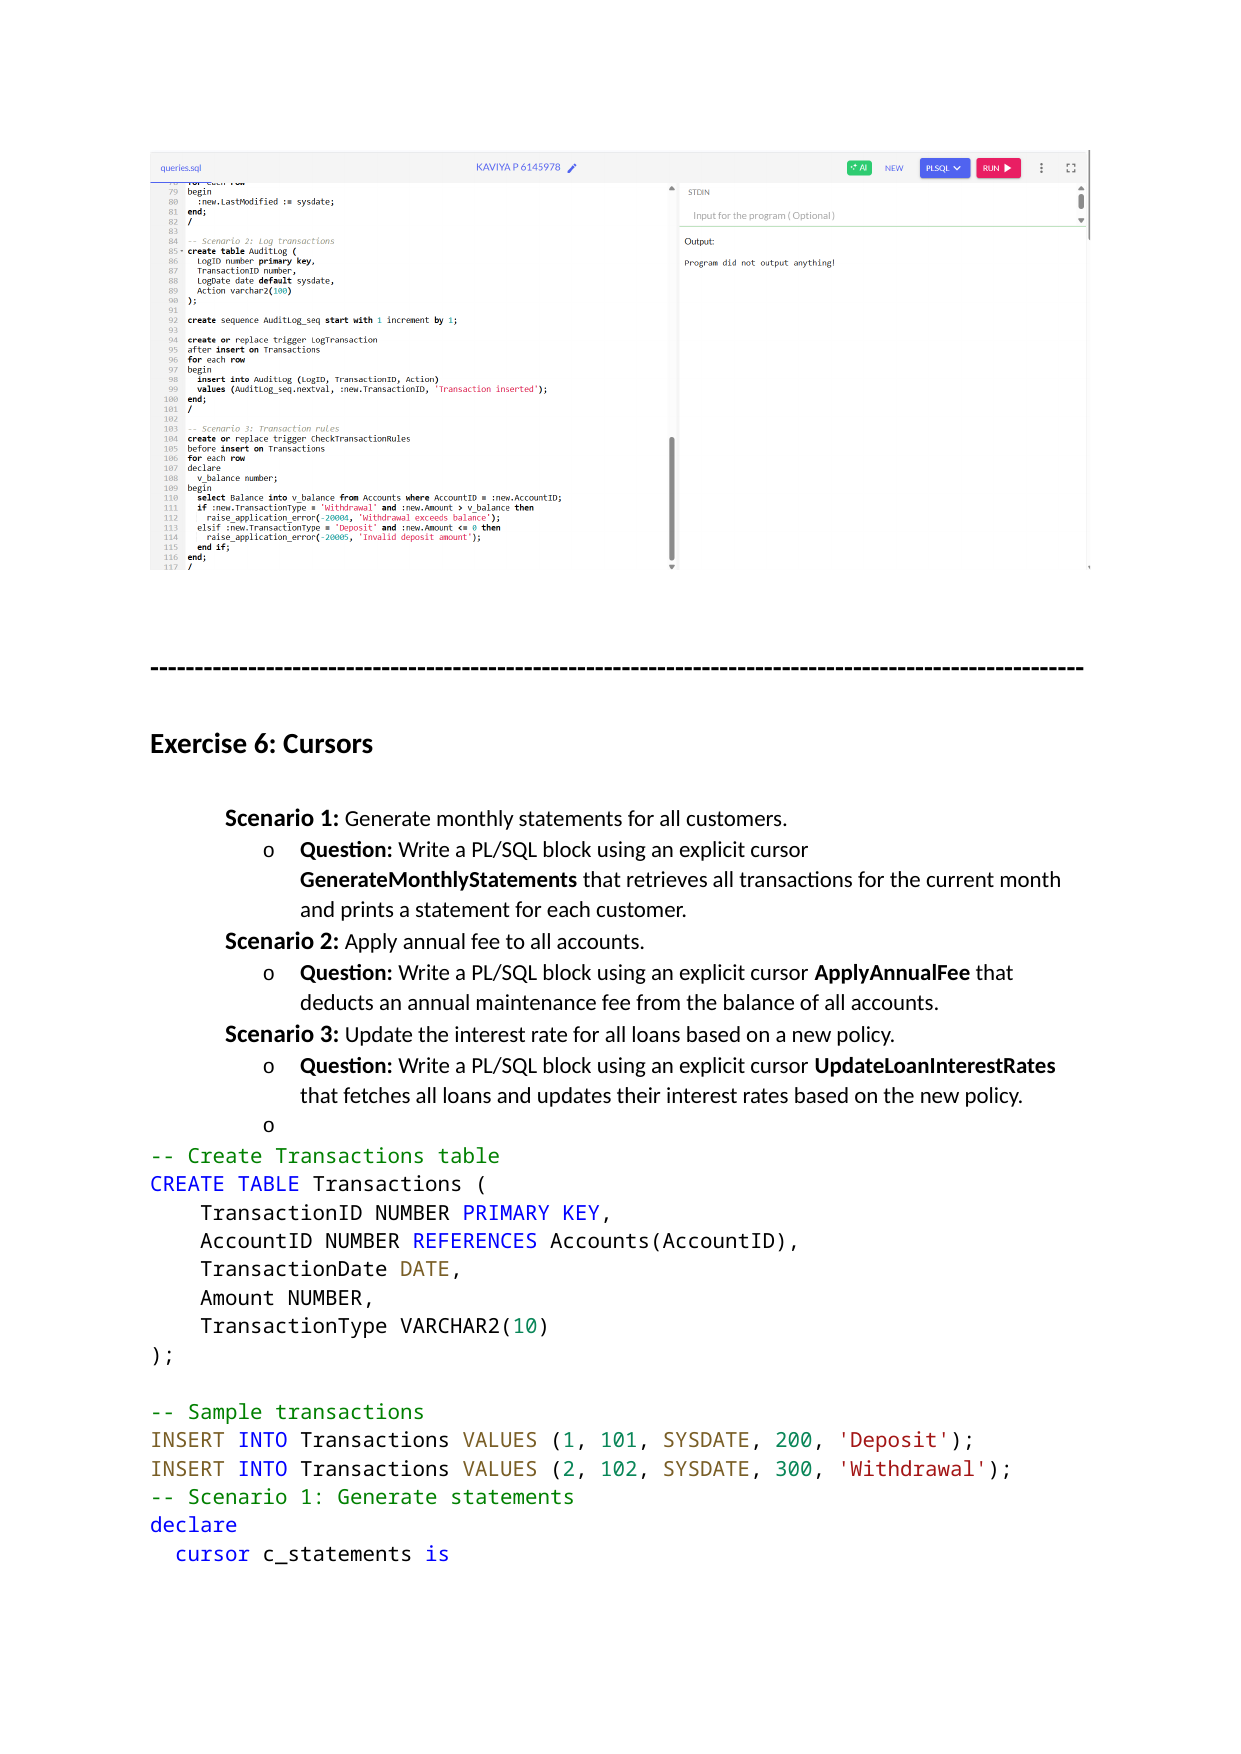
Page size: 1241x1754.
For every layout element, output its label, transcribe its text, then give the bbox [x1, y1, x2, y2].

list Question: Write a PL/SQL block using an explicit cursor GenerateMonthlyStatements that retrieves all transactions for the current month and prints a statement for each customer. [262, 835, 1090, 923]
list Question: Write a PL/SQL block using an explicit cursor ApplyAnnualFee that deducts an annual maintenance fee from the balance of all accounts. [262, 958, 1090, 1016]
text TransactionDate DATE, [150, 1254, 1090, 1283]
text INSERT INTO Transactions VALUES (2, 102, SYSDATE, 300, 'Withdrawal'); [150, 1454, 1090, 1482]
text AccountID NUMBER REFERENCES Accounts(AccountID), [150, 1226, 1090, 1254]
text --------------------------------------------------------------------------------------------------------- [150, 649, 1090, 684]
text INSERT INTO Transactions VALUES (1, 101, SYSDATE, 200, 'Deposit'); [150, 1425, 1090, 1454]
text TransactionID NUMBER PRIMARY KEY, [150, 1198, 1090, 1226]
picture [150, 150, 1091, 570]
text Scenario 1: Generate monthly statements for all customers. [225, 802, 1090, 833]
text Scenario 3: Update the interest rate for all loans based on a new policy. [225, 1018, 1090, 1048]
text ); [150, 1340, 1090, 1368]
text -- Scenario 1: Generate statements [150, 1482, 1090, 1511]
text -- Create Transactions table [150, 1141, 1090, 1169]
text Scenario 2: Apply annual fee to all accounts. [225, 925, 1090, 956]
text declare [150, 1511, 1090, 1539]
text CREATE TABLE Transactions ( [150, 1169, 1090, 1198]
text -- Sample transactions [150, 1397, 1090, 1425]
list Question: Write a PL/SQL block using an explicit cursor UpdateLoanInterestRates that fetches all loans and updates their interest rates based on the new policy. [262, 1051, 1090, 1109]
text TransactionType VARCHAR2(10) [150, 1311, 1090, 1340]
text Amount NUMBER, [150, 1283, 1090, 1311]
text cursor c_statements is [150, 1539, 1090, 1567]
text Exercise 6: Cursors [150, 726, 1090, 761]
